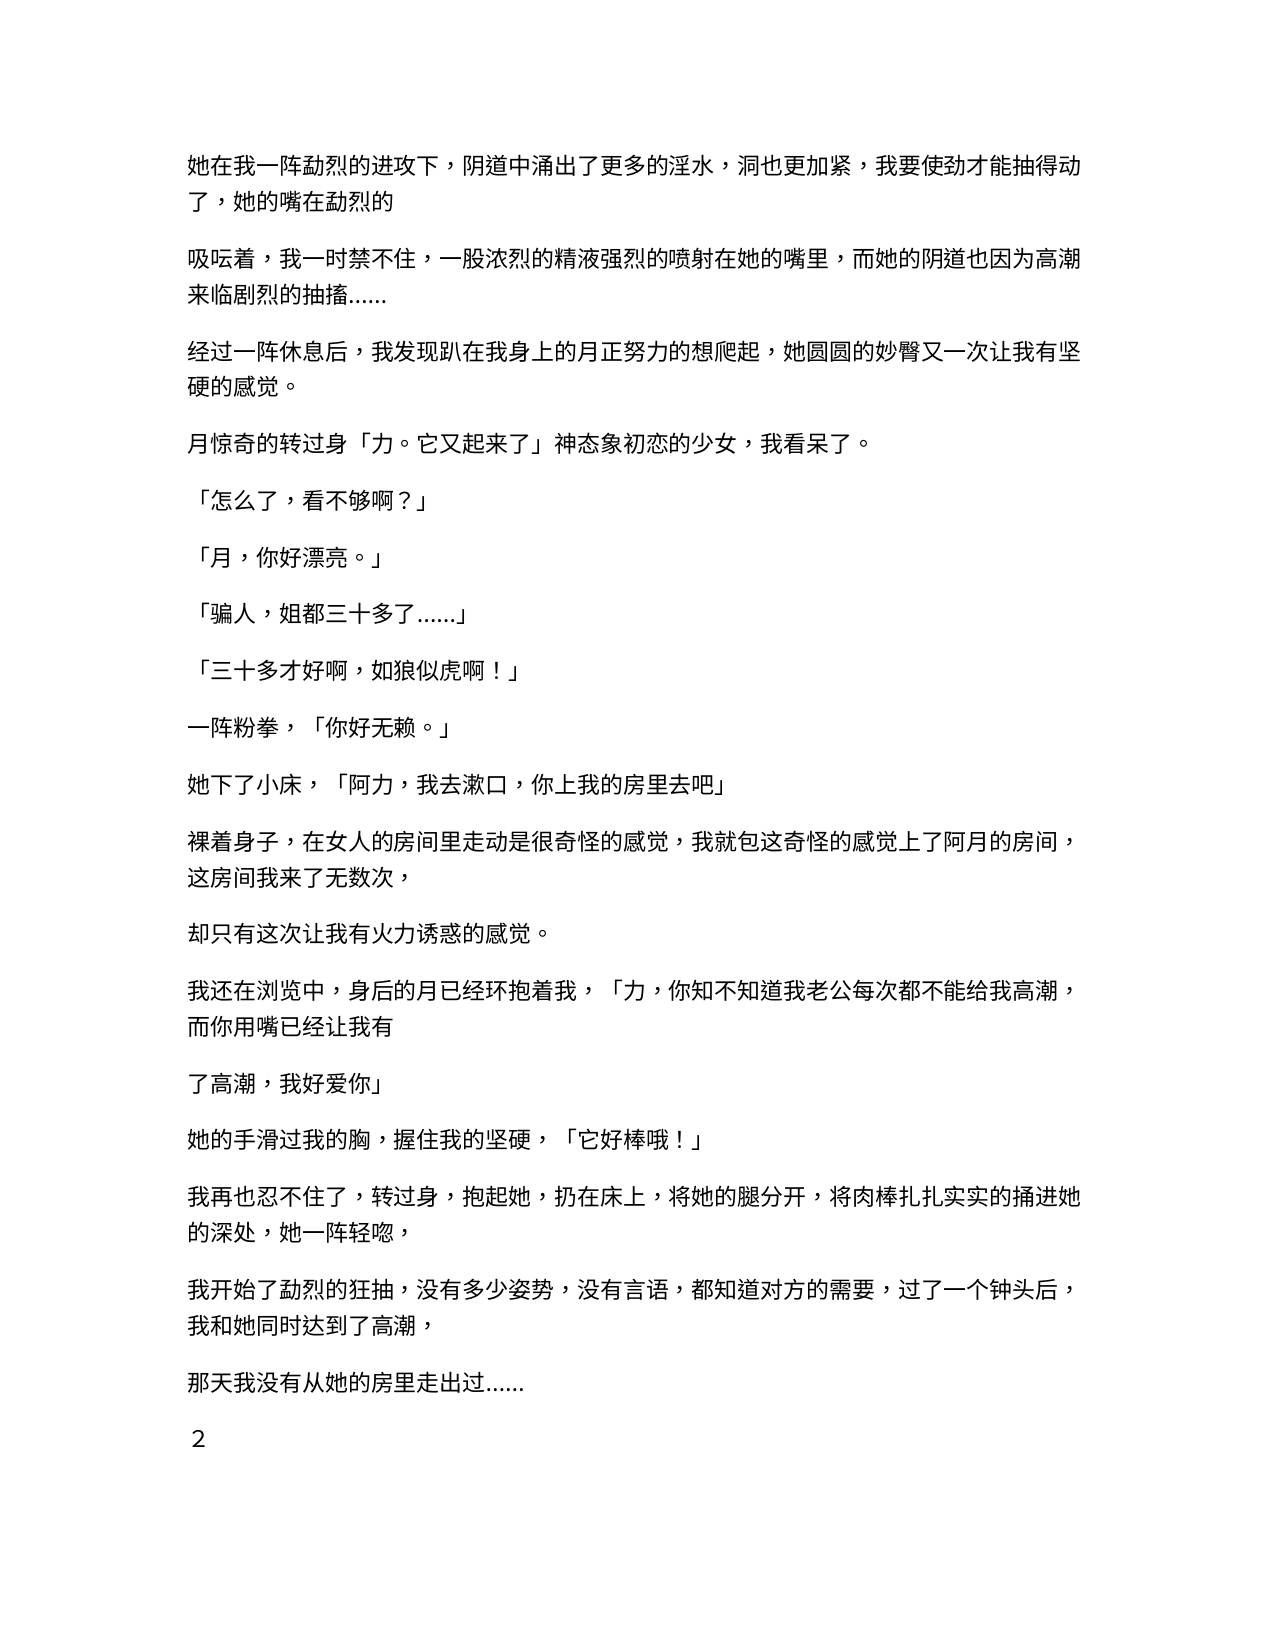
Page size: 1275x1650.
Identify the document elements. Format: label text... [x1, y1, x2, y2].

text 「怎么了，看不够啊？」 [187, 485, 1087, 516]
text 「月，你好漂亮。」 [187, 542, 1087, 573]
text 我再也忍不住了，转过身，抱起她，扔在床上，将她的腿分开，将肉棒扎扎实实的捅进她的深处，她一阵轻唿， [187, 1181, 1087, 1248]
text 「三十多才好啊，如狼似虎啊！」 [187, 655, 1087, 686]
text ２ [187, 1423, 1087, 1455]
text 却只有这次让我有火力诱惑的感觉。 [187, 918, 1087, 949]
text 了高潮，我好爱你」 [187, 1068, 1087, 1099]
text 经过一阵休息后，我发现趴在我身上的月正努力的想爬起，她圆圆的妙臀又一次让我有坚硬的感觉。 [187, 335, 1087, 403]
text 月惊奇的转过身「力。它又起来了」神态象初恋的少女，我看呆了。 [187, 428, 1087, 459]
text 她的手滑过我的胸，握住我的坚硬，「它好棒哦！」 [187, 1124, 1087, 1156]
text 我还在浏览中，身后的月已经环抱着我，「力，你知不知道我老公每次都不能给我高潮，而你用嘴已经让我有 [187, 975, 1087, 1042]
text 吸呍着，我一时禁不住，一股浓烈的精液强烈的喷射在她的嘴里，而她的阴道也因为高潮来临剧烈的抽搐…… [187, 243, 1087, 310]
text 一阵粉拳，「你好无赖。」 [187, 712, 1087, 743]
text 我开始了勐烈的狂抽，没有多少姿势，没有言语，都知道对方的需要，过了一个钟头后，我和她同时达到了高潮， [187, 1274, 1087, 1341]
text 她下了小床，「阿力，我去漱口，你上我的房里去吧」 [187, 769, 1087, 800]
text 裸着身子，在女人的房间里走动是很奇怪的感觉，我就包这奇怪的感觉上了阿月的房间，这房间我来了无数次， [187, 826, 1087, 893]
text 她在我一阵勐烈的进攻下，阴道中涌出了更多的淫水，洞也更加紧，我要使劲才能抽得动了，她的嘴在勐烈的 [187, 150, 1087, 217]
text 那天我没有从她的房里走出过…… [187, 1367, 1087, 1398]
text 「骗人，姐都三十多了……」 [187, 598, 1087, 630]
